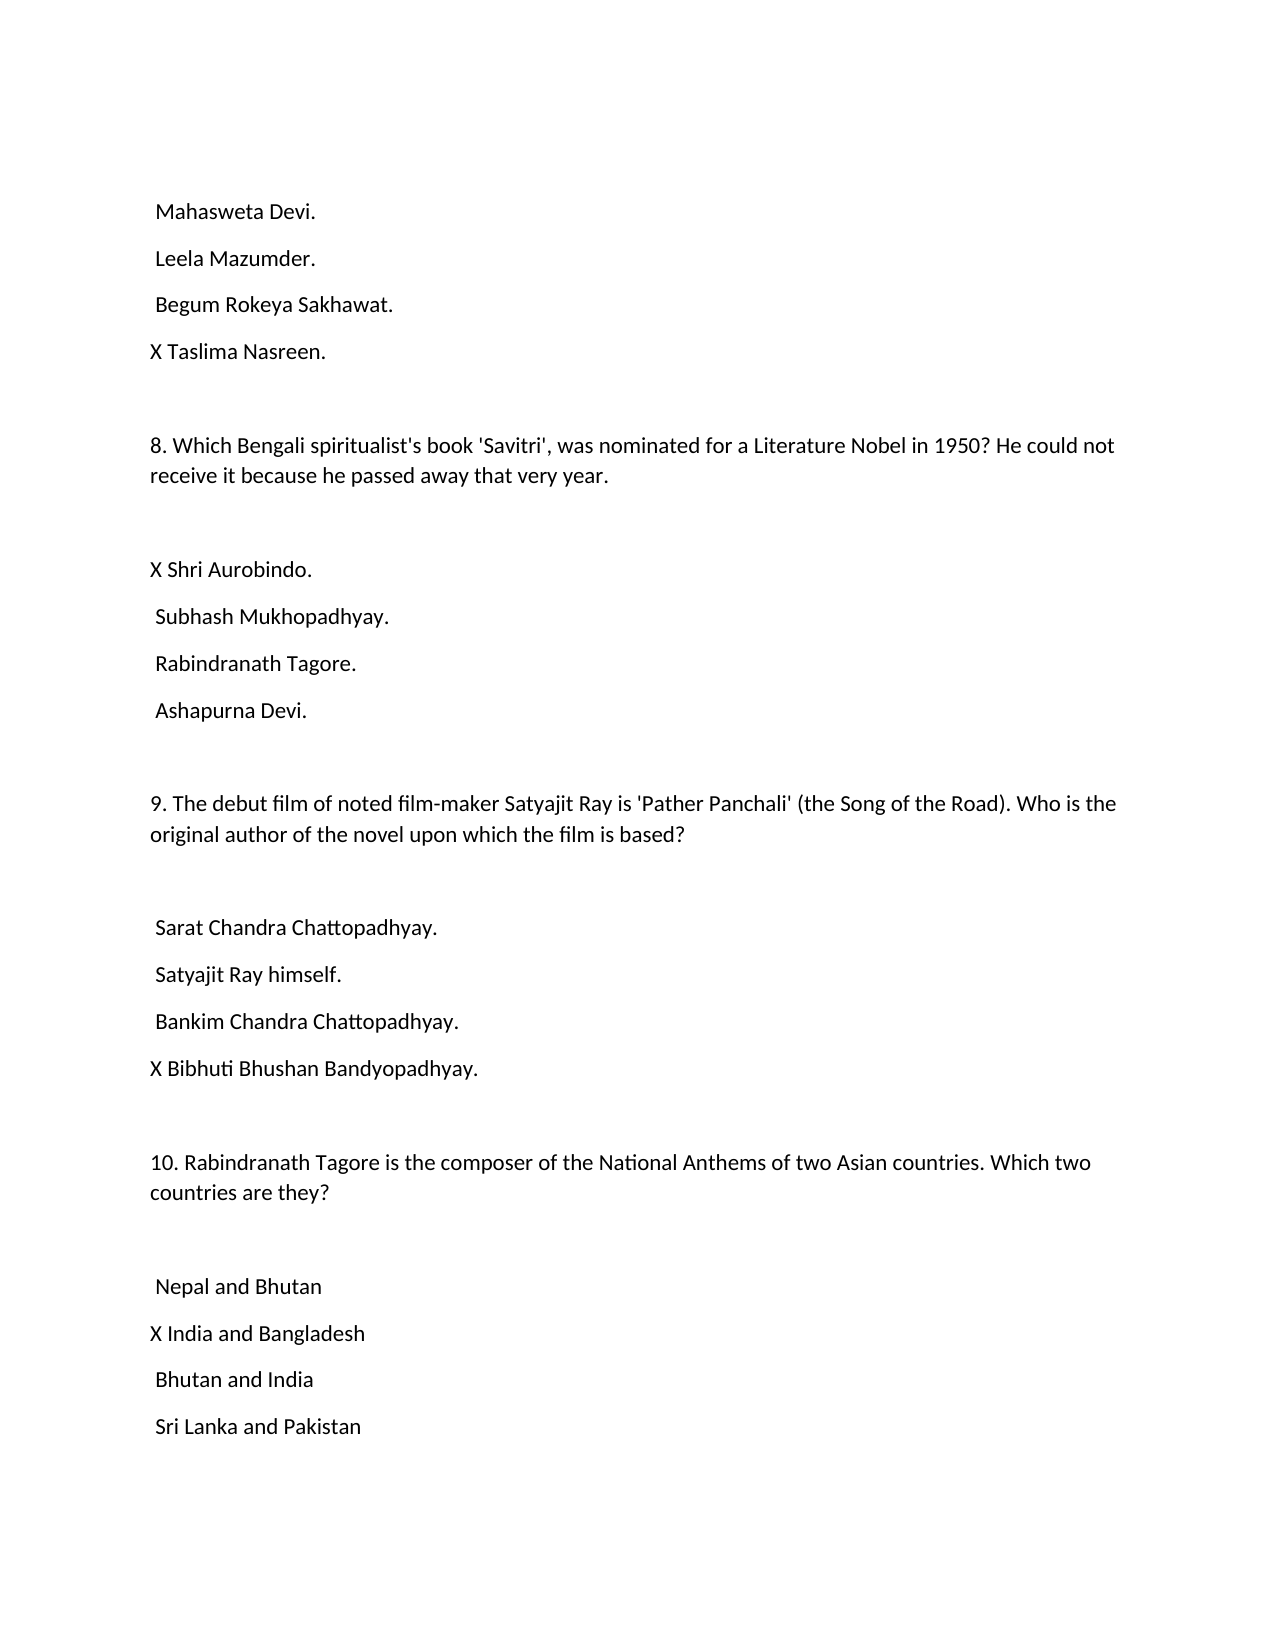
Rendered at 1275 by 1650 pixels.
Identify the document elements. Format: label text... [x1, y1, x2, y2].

text Sri Lanka and Pakistan [150, 1412, 1125, 1441]
text X India and Bangladesh [150, 1319, 1125, 1347]
text 9. The debut film of noted film-maker Satyajit Ray is 'Pather Panchali' (the Song of the Road). Who is the original author of the novel upon which the film is based? [150, 789, 1125, 848]
text Nepal and Bhutan [150, 1272, 1125, 1300]
text Sarat Chandra Chattopadhyay. [150, 913, 1125, 942]
text 8. Which Bengali spiritualist's book 'Savitri', was nominated for a Literature Nobel in 1950? He could not receive it because he passed away that very year. [150, 431, 1125, 489]
text Begum Rokeya Sakhawat. [150, 291, 1125, 319]
text Rabindranath Tagore. [150, 649, 1125, 677]
text X Bibhuti Bhushan Bandyopadhyay. [150, 1054, 1125, 1082]
text Bhutan and India [150, 1366, 1125, 1394]
text Bankim Chandra Chattopadhyay. [150, 1007, 1125, 1035]
text X Shri Aurobindo. [150, 555, 1125, 583]
text 10. Rabindranath Tagore is the composer of the National Anthems of two Asian countries. Which two countries are they? [150, 1148, 1125, 1206]
text Ashapurna Devi. [150, 696, 1125, 724]
text Satyajit Ray himself. [150, 960, 1125, 988]
text Leela Mazumder. [150, 244, 1125, 272]
text X Taslima Nasreen. [150, 337, 1125, 366]
text Subhash Mukhopadhyay. [150, 602, 1125, 630]
text Mahasweta Devi. [150, 197, 1125, 225]
